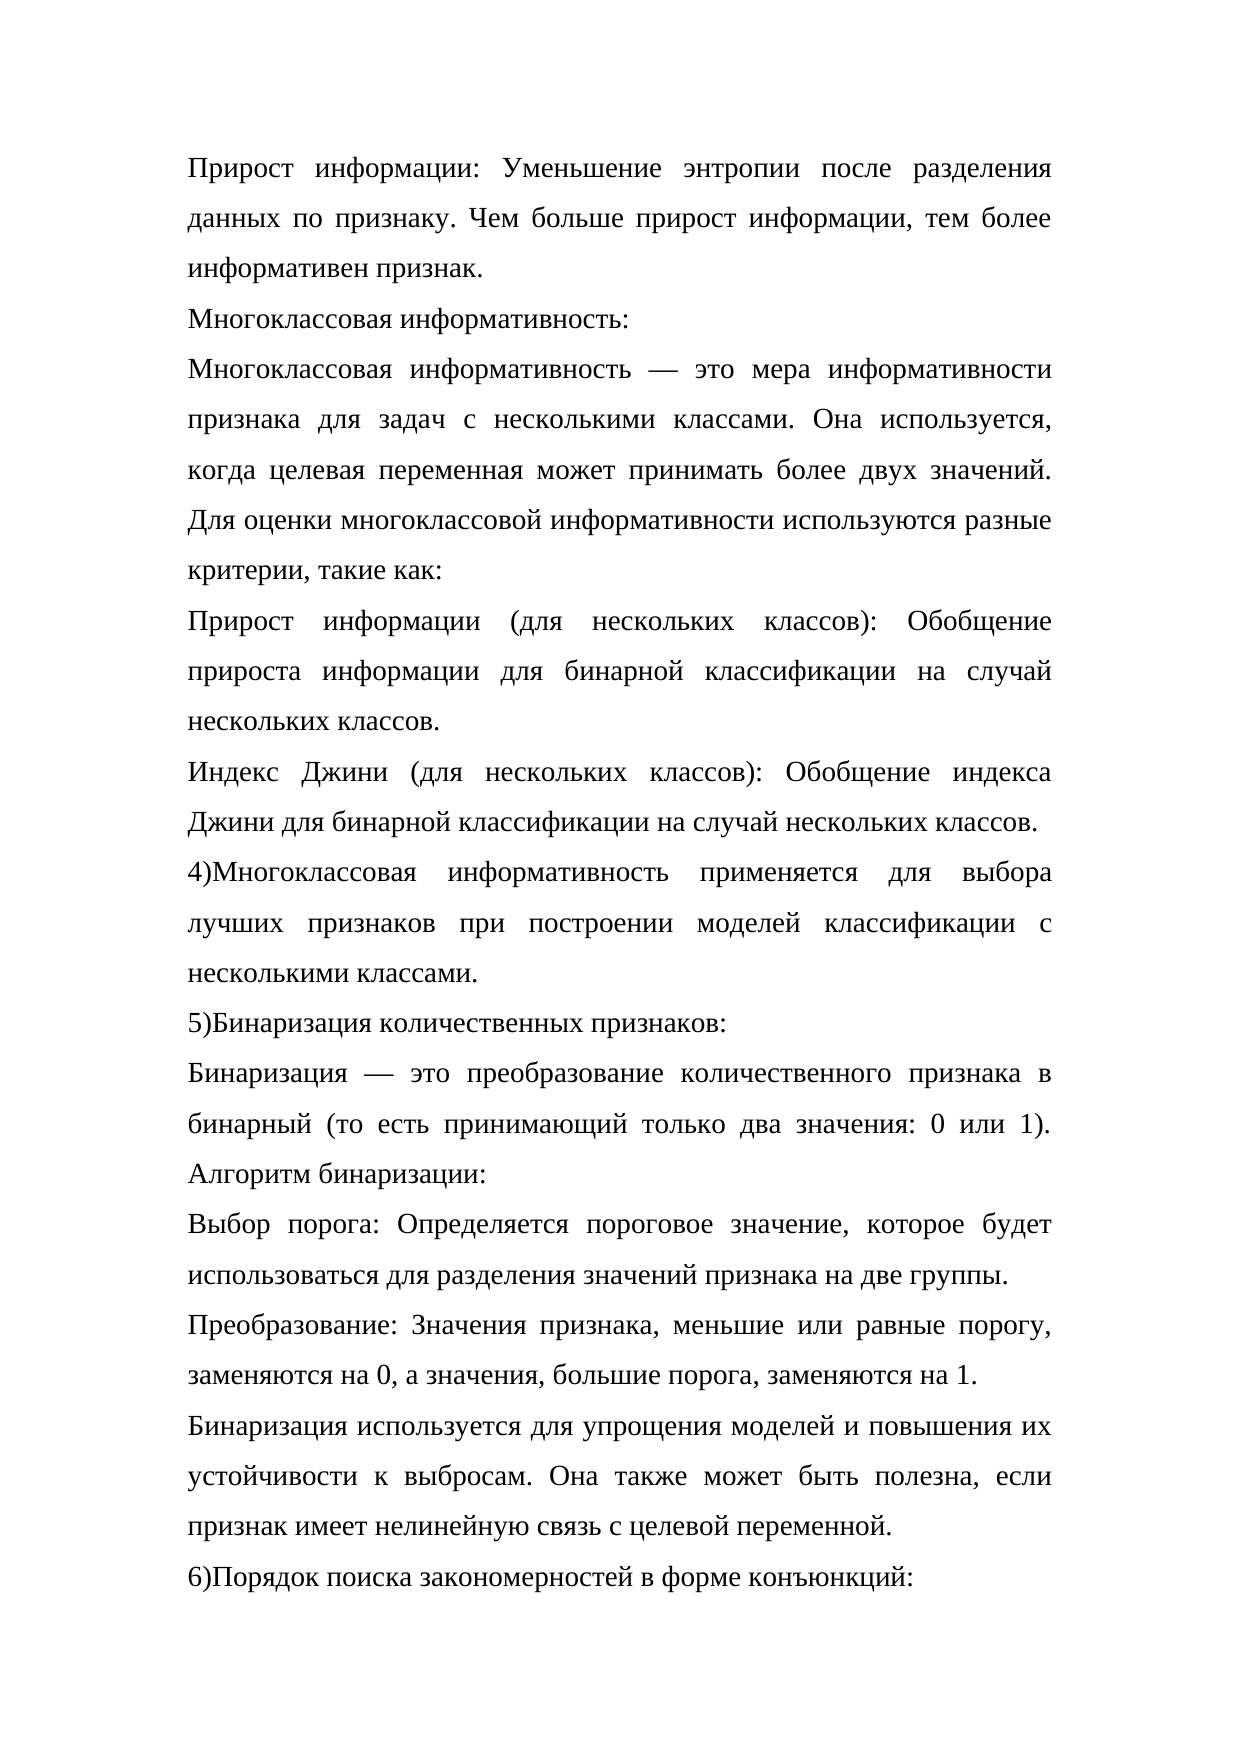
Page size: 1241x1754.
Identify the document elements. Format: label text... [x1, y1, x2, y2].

text 6)Порядок поиска закономерностей в форме конъюнкций: [187, 1559, 1053, 1592]
text 5)Бинаризация количественных признаков: [187, 1005, 1053, 1039]
text Выбор порога: Определяется пороговое значение, которое будет использоваться для разделения значений признака на две группы. [187, 1207, 1053, 1290]
text Бинаризация — это преобразование количественного признака в бинарный (то есть принимающий только два значения: 0 или 1). Алгоритм бинаризации: [187, 1056, 1053, 1190]
text Прирост информации (для нескольких классов): Обобщение прироста информации для бинарной классификации на случай нескольких классов. [187, 603, 1053, 737]
text Бинаризация используется для упрощения моделей и повышения их устойчивости к выбросам. Она также может быть полезна, если признак имеет нелинейную связь с целевой переменной. [187, 1408, 1053, 1542]
text Прирост информации: Уменьшение энтропии после разделения данных по признаку. Чем больше прирост информации, тем более информативен признак. [187, 150, 1053, 284]
text 4)Многоклассовая информативность применяется для выбора лучших признаков при построении моделей классификации с несколькими классами. [187, 854, 1053, 988]
text Преобразование: Значения признака, меньшие или равные порогу, заменяются на 0, а значения, большие порога, заменяются на 1. [187, 1307, 1053, 1391]
text Многоклассовая информативность: [187, 301, 1053, 334]
text Индекс Джини (для нескольких классов): Обобщение индекса Джини для бинарной классификации на случай нескольких классов. [187, 754, 1053, 838]
